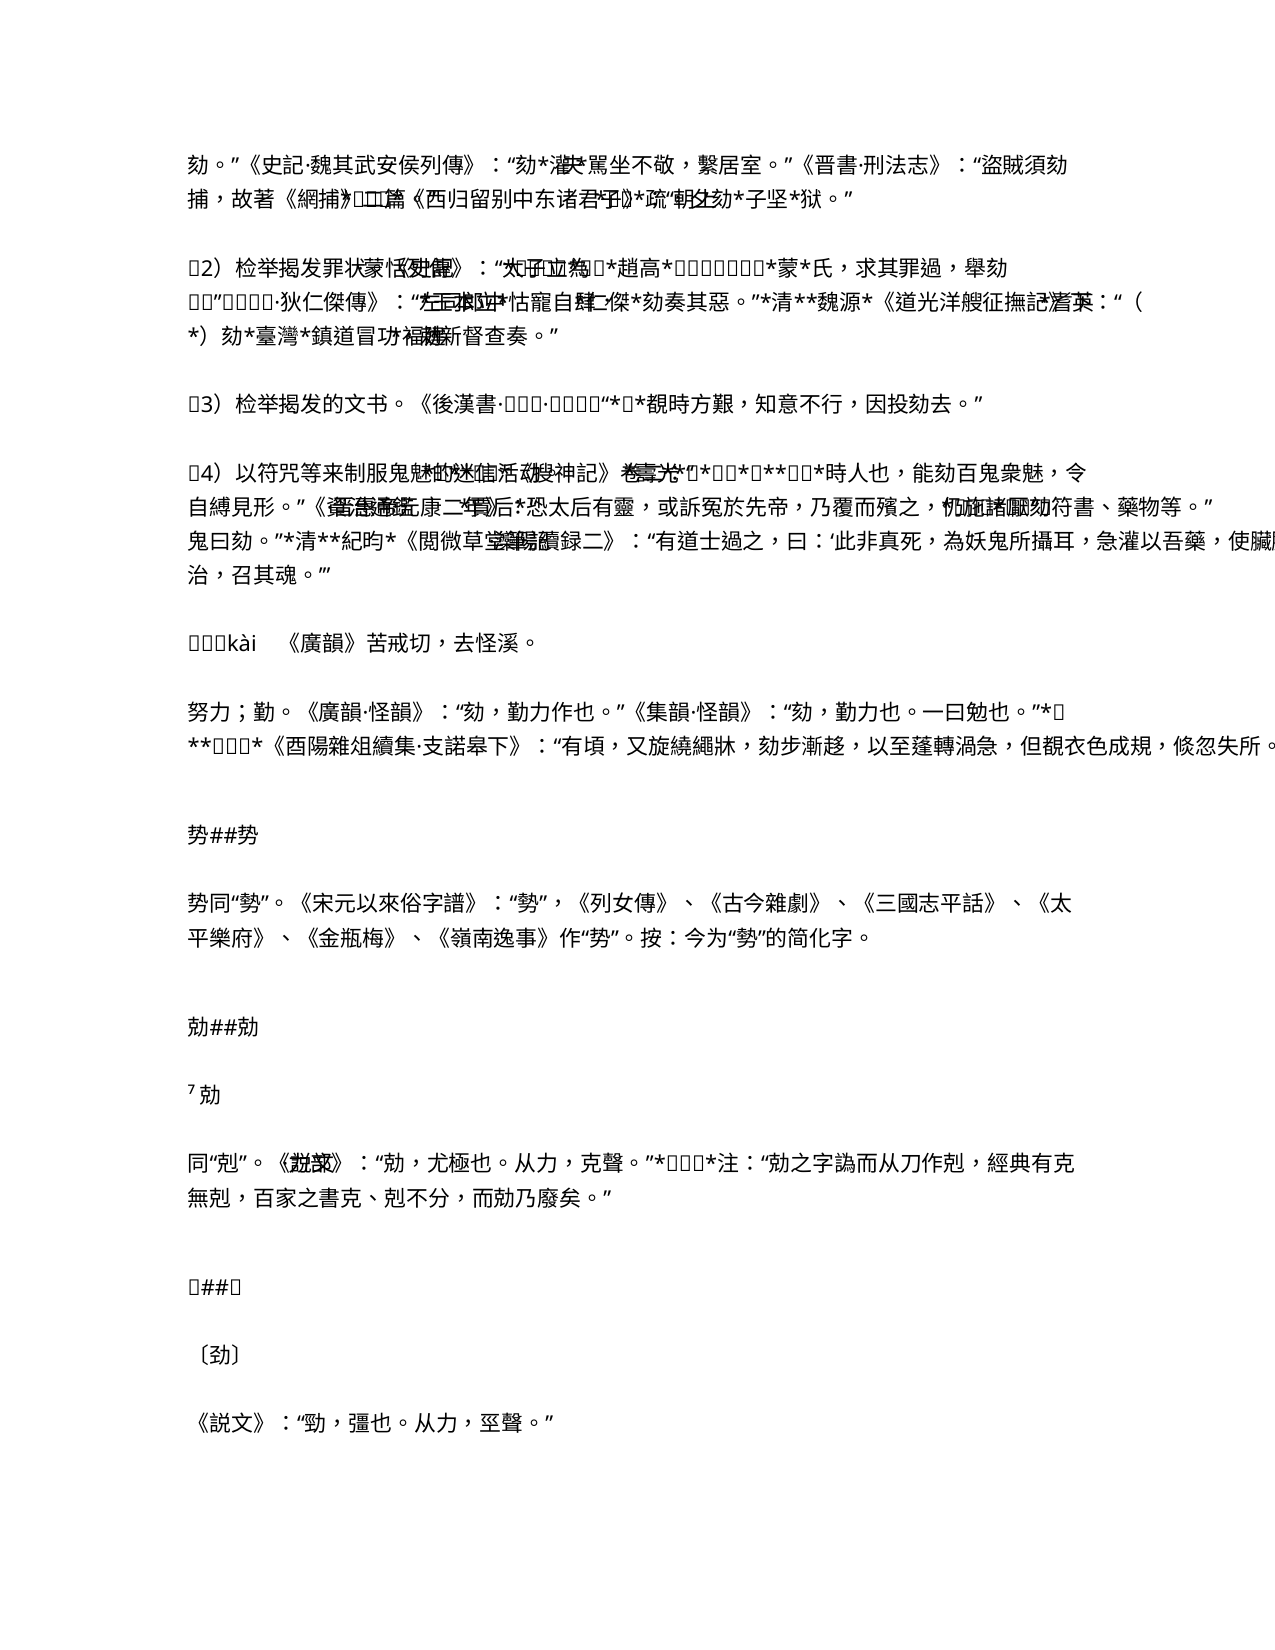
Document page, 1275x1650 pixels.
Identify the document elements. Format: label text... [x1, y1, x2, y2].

text 勀##勀 ⁷勀 同“剋”。《説文·力部》：“勀，尤極也。从力，克聲。”*段玉裁*注：“勀之字譌而从刀作剋，經典有克無剋，百家之書克、剋不分，而勀乃廢矣。” [187, 1012, 1087, 1246]
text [187, 1272, 1087, 1472]
text 势##势 势同“勢”。《宋元以來俗字譜》：“勢”，《列女傳》、《古今雜劇》、《三國志平話》、《太平樂府》、《金瓶梅》、《嶺南逸事》作“势”。按：今为“勢”的简化字。 [187, 820, 1087, 986]
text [187, 150, 1087, 795]
